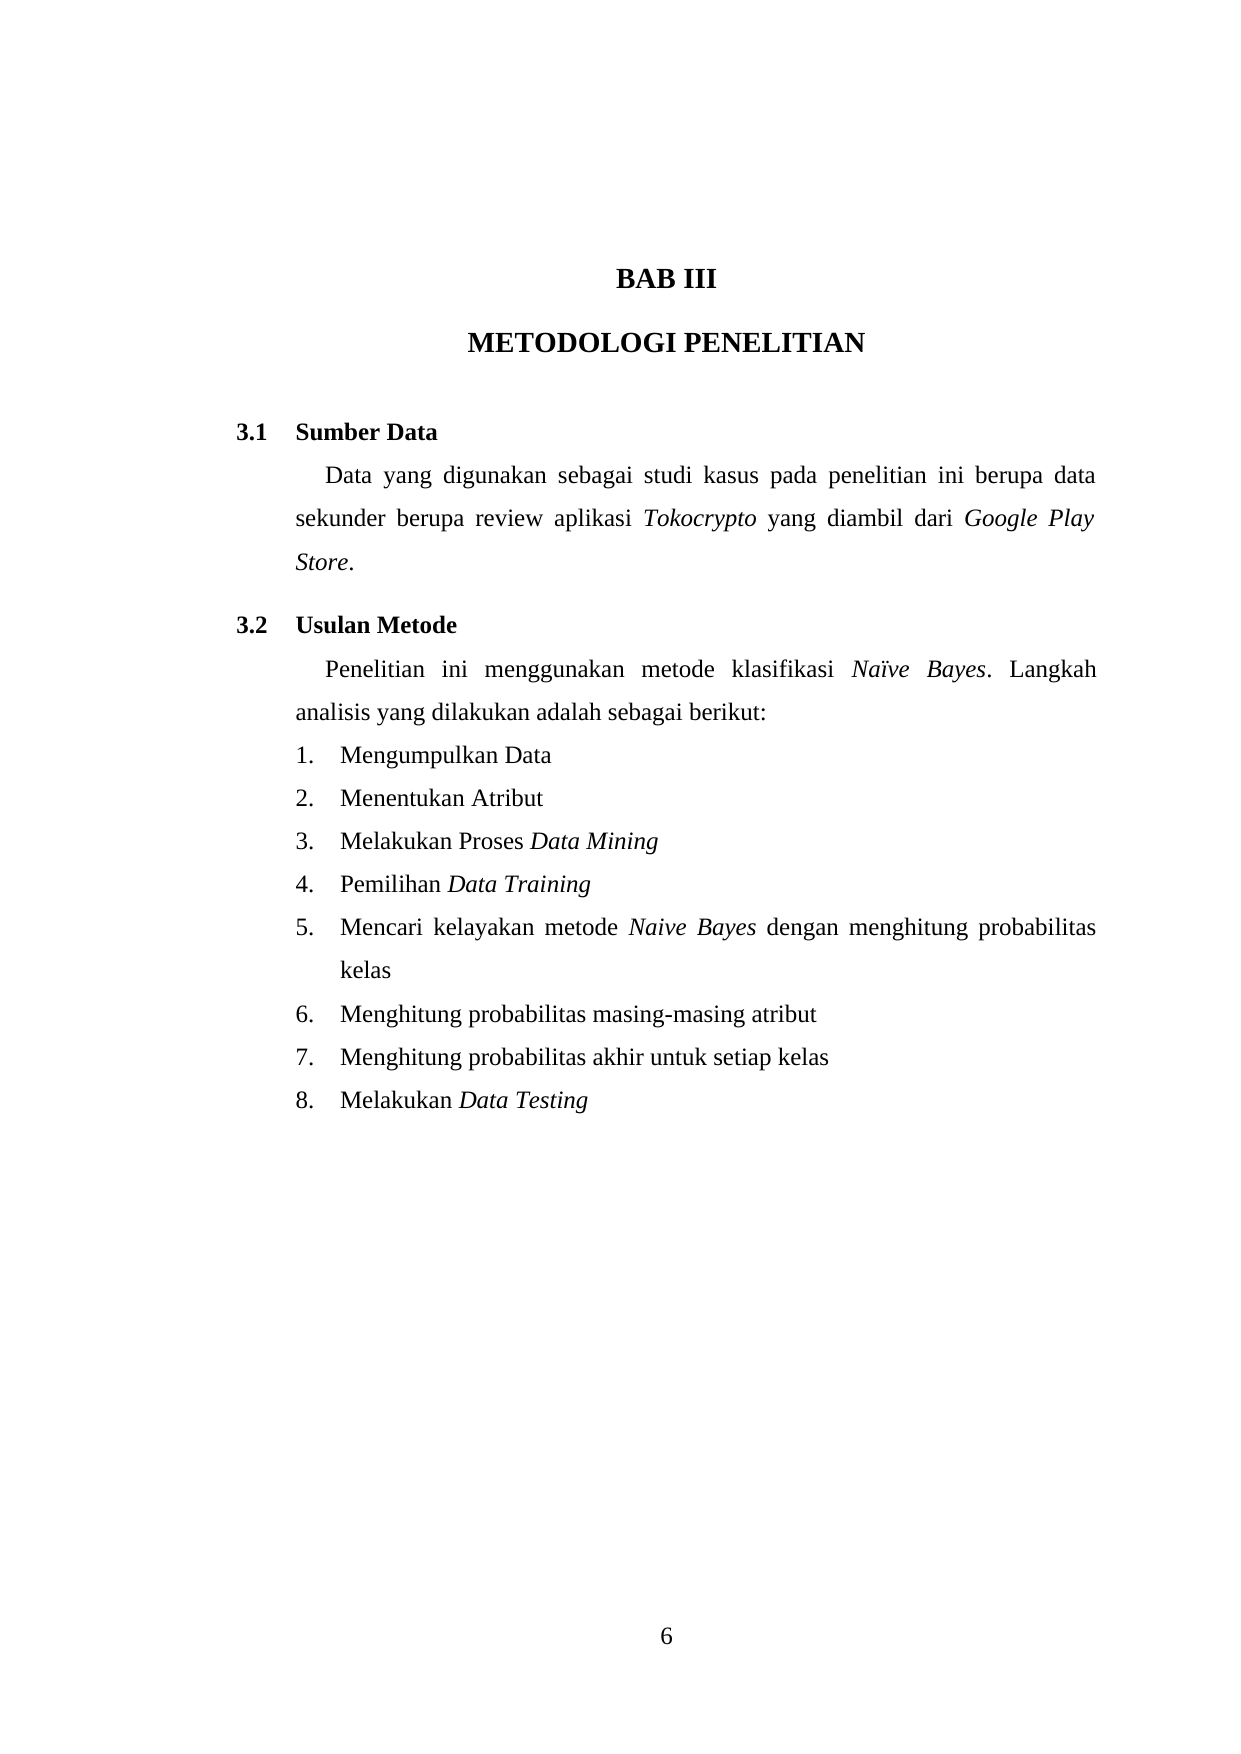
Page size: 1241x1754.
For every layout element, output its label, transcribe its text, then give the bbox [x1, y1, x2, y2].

list Mencari kelayakan metode Naive Bayes dengan menghitung probabilitas kelas [295, 912, 1097, 984]
subtitle METODOLOGI PENELITIAN [236, 325, 1097, 358]
list Melakukan Data Testing [295, 1085, 1097, 1114]
subtitle BAB III [236, 261, 1097, 295]
subtitle Usulan Metode [236, 611, 1097, 639]
list Pemilihan Data Training [295, 869, 1097, 898]
text Data yang digunakan sebagai studi kasus pada penelitian ini berupa data sekunder berupa review aplikasi Tokocrypto yang diambil dari Google Play Store. [295, 460, 1097, 575]
list Menghitung probabilitas akhir untuk setiap kelas [295, 1042, 1097, 1071]
list Melakukan Proses Data Mining [295, 826, 1097, 855]
subtitle Sumber Data [236, 417, 1097, 446]
list Menentukan Atribut [295, 783, 1097, 812]
list Penelitian ini menggunakan metode klasifikasi Naïve Bayes. Langkah analisis yang dilakukan adalah sebagai berikut: [295, 654, 1097, 726]
list Mengumpulkan Data [295, 740, 1097, 769]
list Menghitung probabilitas masing-masing atribut [295, 999, 1097, 1027]
